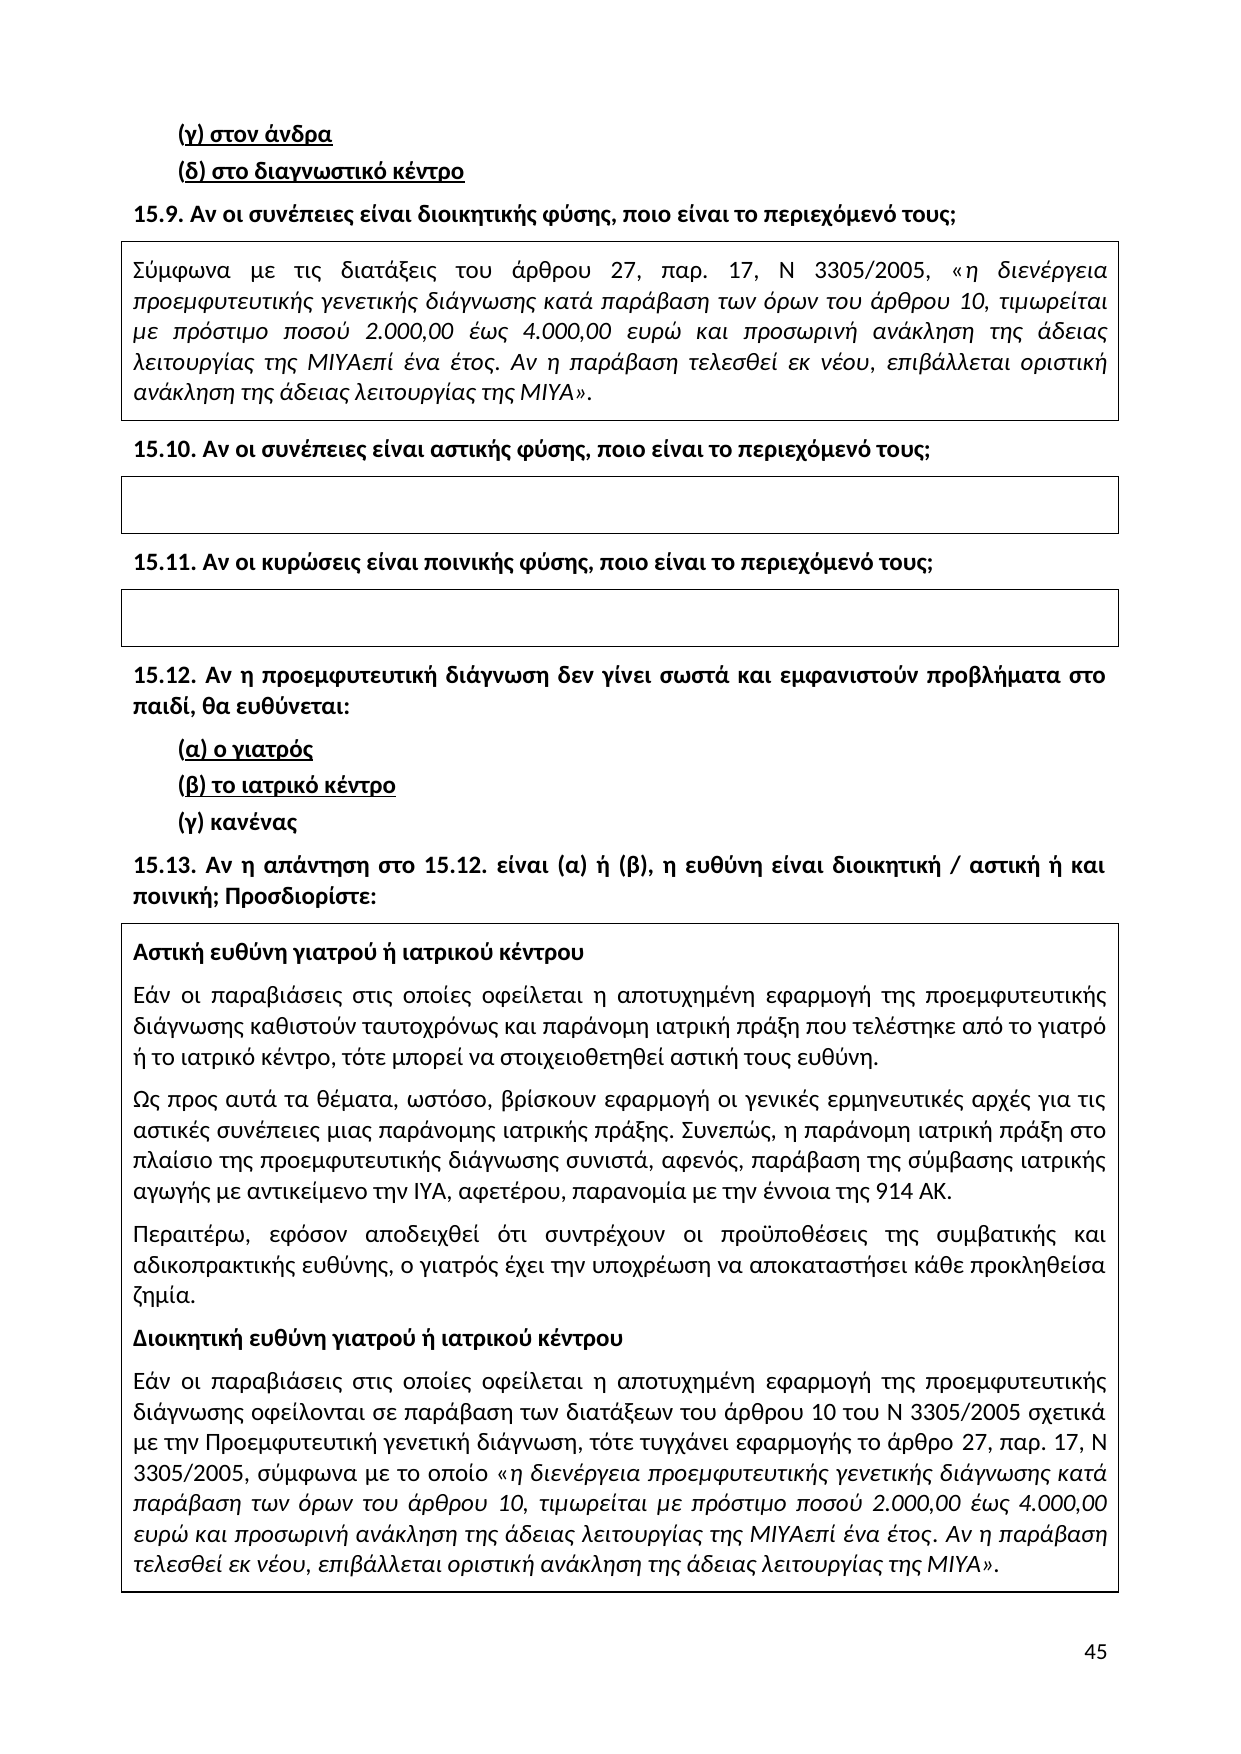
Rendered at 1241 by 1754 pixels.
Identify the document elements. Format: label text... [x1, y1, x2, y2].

text 15.10. Αν οι συνέπειες είναι αστικής φύσης, ποιο είναι το περιεχόμενό τους; [133, 433, 1107, 464]
text (β) το ιατρικό κέντρο [177, 770, 1107, 800]
text 15.13. Αν η απάντηση στο 15.12. είναι (α) ή (β), η ευθύνη είναι διοικητική / αστική ή και ποινική; Προσδιορίστε: [133, 849, 1107, 911]
text (γ) κανένας [177, 806, 1107, 837]
table_header Σύμφωνα με τις διατάξεις του άρθρου 27, παρ. 17, Ν 3305/2005, «η διενέργεια προεμφυτευτικής γενετικής διάγνωσης κατά παράβαση των όρων του άρθρου 10, τιμωρείται με πρόστιμο ποσού 2.000,00 έως 4.000,00 ευρώ και προσωρινή ανάκληση της άδειας λειτουργίας της ΜΙΥΑεπί ένα έτος. Αν η παράβαση τελεσθεί εκ νέου, επιβάλλεται οριστική ανάκληση της άδειας λειτουργίας της ΜΙΥΑ». [122, 242, 1118, 419]
table_header [122, 590, 1118, 646]
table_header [122, 924, 1118, 1591]
table_header [122, 477, 1118, 533]
text 15.12. Αν η προεμφυτευτική διάγνωση δεν γίνει σωστά και εμφανιστούν προβλήματα στο παιδί, θα ευθύνεται: [133, 659, 1107, 720]
text (γ) στον άνδρα [177, 118, 1107, 149]
text (δ) στο διαγνωστικό κέντρο [177, 155, 1107, 185]
text 15.9. Αν οι συνέπειες είναι διοικητικής φύσης, ποιο είναι το περιεχόμενό τους; [133, 198, 1107, 228]
text (α) ο γιατρός [177, 733, 1107, 763]
text 15.11. Αν οι κυρώσεις είναι ποινικής φύσης, ποιο είναι το περιεχόμενό τους; [133, 546, 1107, 577]
